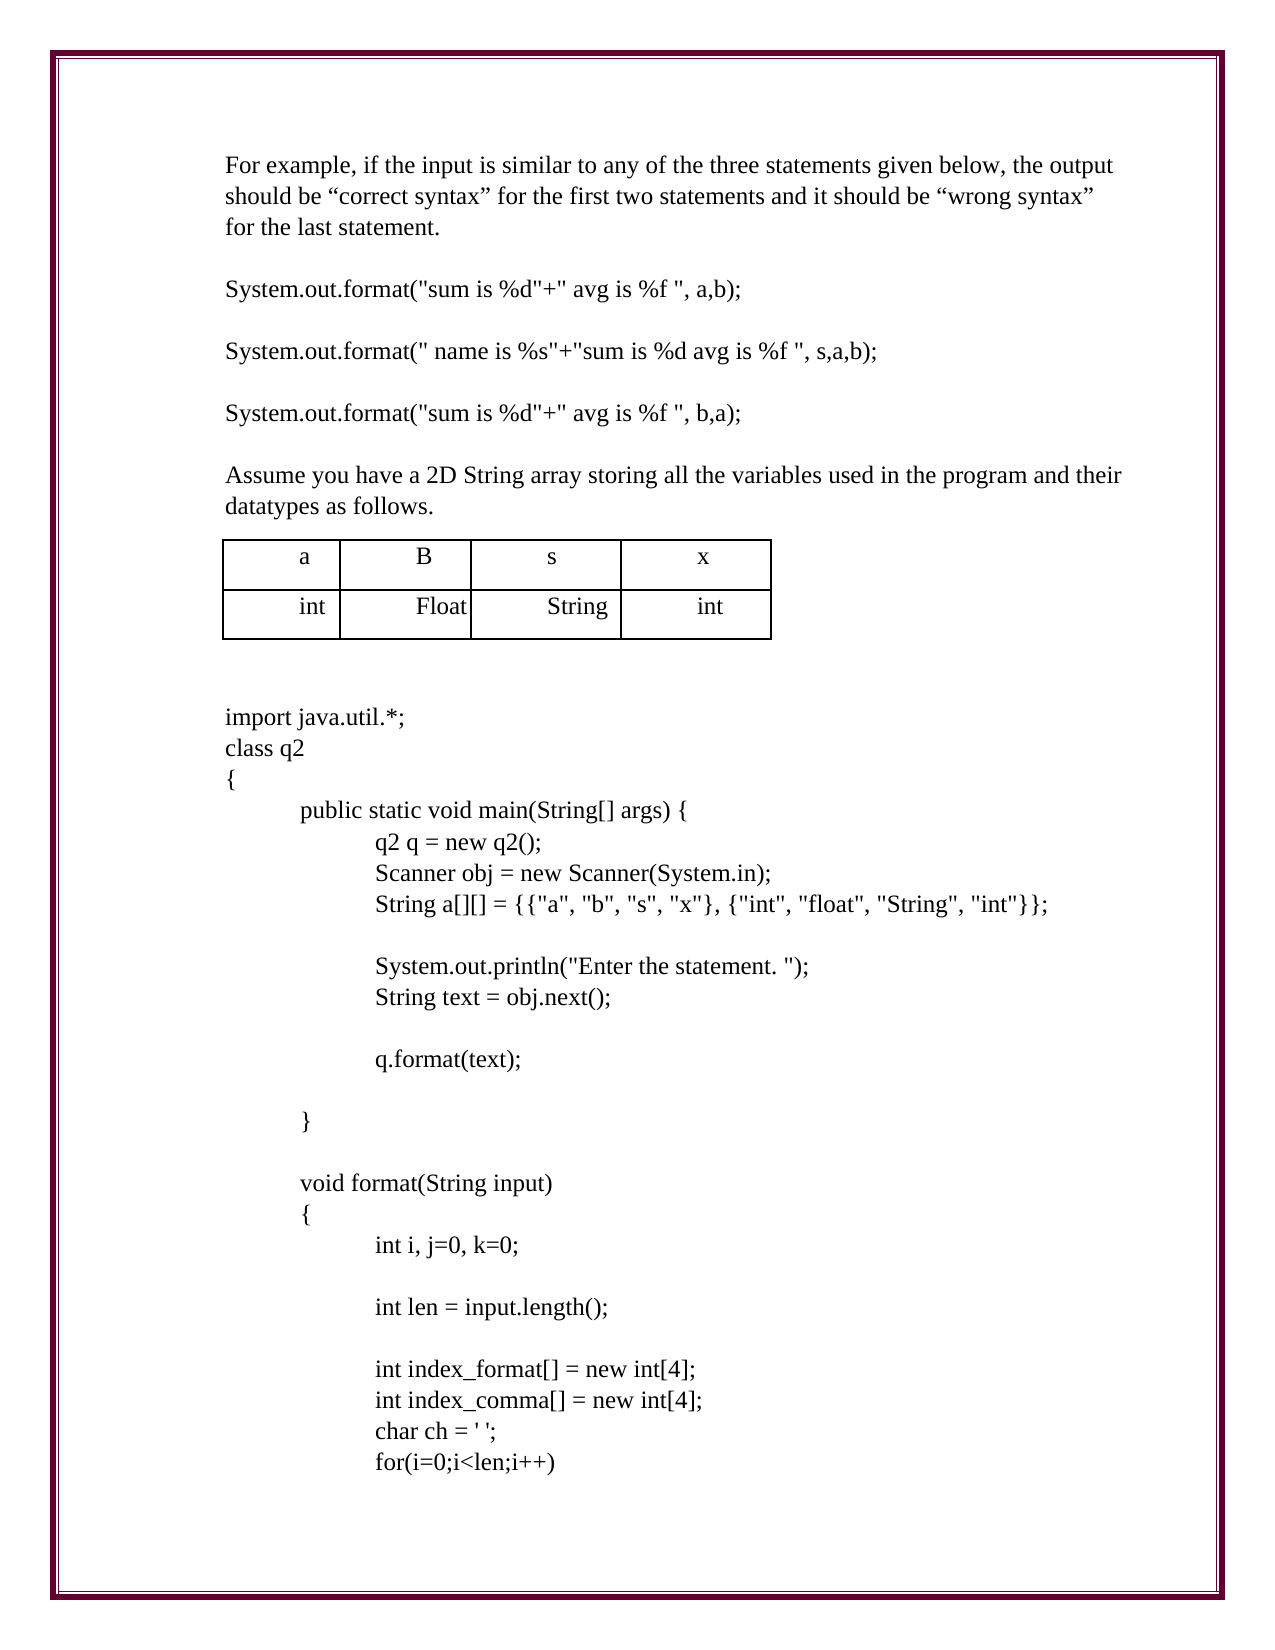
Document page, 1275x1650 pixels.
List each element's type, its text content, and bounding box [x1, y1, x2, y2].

list int len = input.length(); [225, 1292, 1125, 1321]
list System.out.format(" name is %s"+"sum is %d avg is %f ", s,a,b); [225, 336, 1125, 365]
list For example, if the input is similar to any of the three statements given below, the output should be “correct syntax” for the first two statements and it should be “wrong syntax” for the last statement. [225, 150, 1125, 241]
table_cell String [472, 591, 620, 638]
table_header s [472, 541, 620, 589]
list Assume you have a 2D String array storing all the variables used in the program and their datatypes as follows. [225, 460, 1125, 520]
list void format(String input) [225, 1168, 1125, 1197]
list System.out.format("sum is %d"+" avg is %f ", b,a); [225, 398, 1125, 427]
list import java.util.*; [225, 702, 1125, 731]
table_header a [224, 541, 339, 589]
list class q2 [225, 733, 1125, 762]
list String text = obj.next(); [225, 982, 1125, 1011]
list q2 q = new q2(); [225, 827, 1125, 855]
table_header x [622, 541, 770, 589]
list String a[][] = {{"a", "b", "s", "x"}, {"int", "float", "String", "int"}}; [225, 889, 1125, 917]
list int index_comma[] = new int[4]; [225, 1385, 1125, 1414]
list char ch = ' '; [225, 1416, 1125, 1445]
list int index_format[] = new int[4]; [225, 1354, 1125, 1383]
list int i, j=0, k=0; [225, 1230, 1125, 1259]
list System.out.format("sum is %d"+" avg is %f ", a,b); [225, 274, 1125, 303]
list } [225, 1106, 1125, 1135]
list for(i=0;i<len;i++) [225, 1447, 1125, 1476]
list Scanner obj = new Scanner(System.in); [225, 858, 1125, 886]
list public static void main(String[] args) { [225, 796, 1125, 824]
table_cell int [224, 591, 339, 638]
list q.format(text); [225, 1044, 1125, 1073]
table_cell int [622, 591, 770, 638]
table_header B [341, 541, 470, 589]
list System.out.println("Enter the statement. "); [225, 951, 1125, 979]
list { [225, 764, 1125, 793]
list { [225, 1199, 1125, 1228]
table_cell Float [341, 591, 470, 638]
